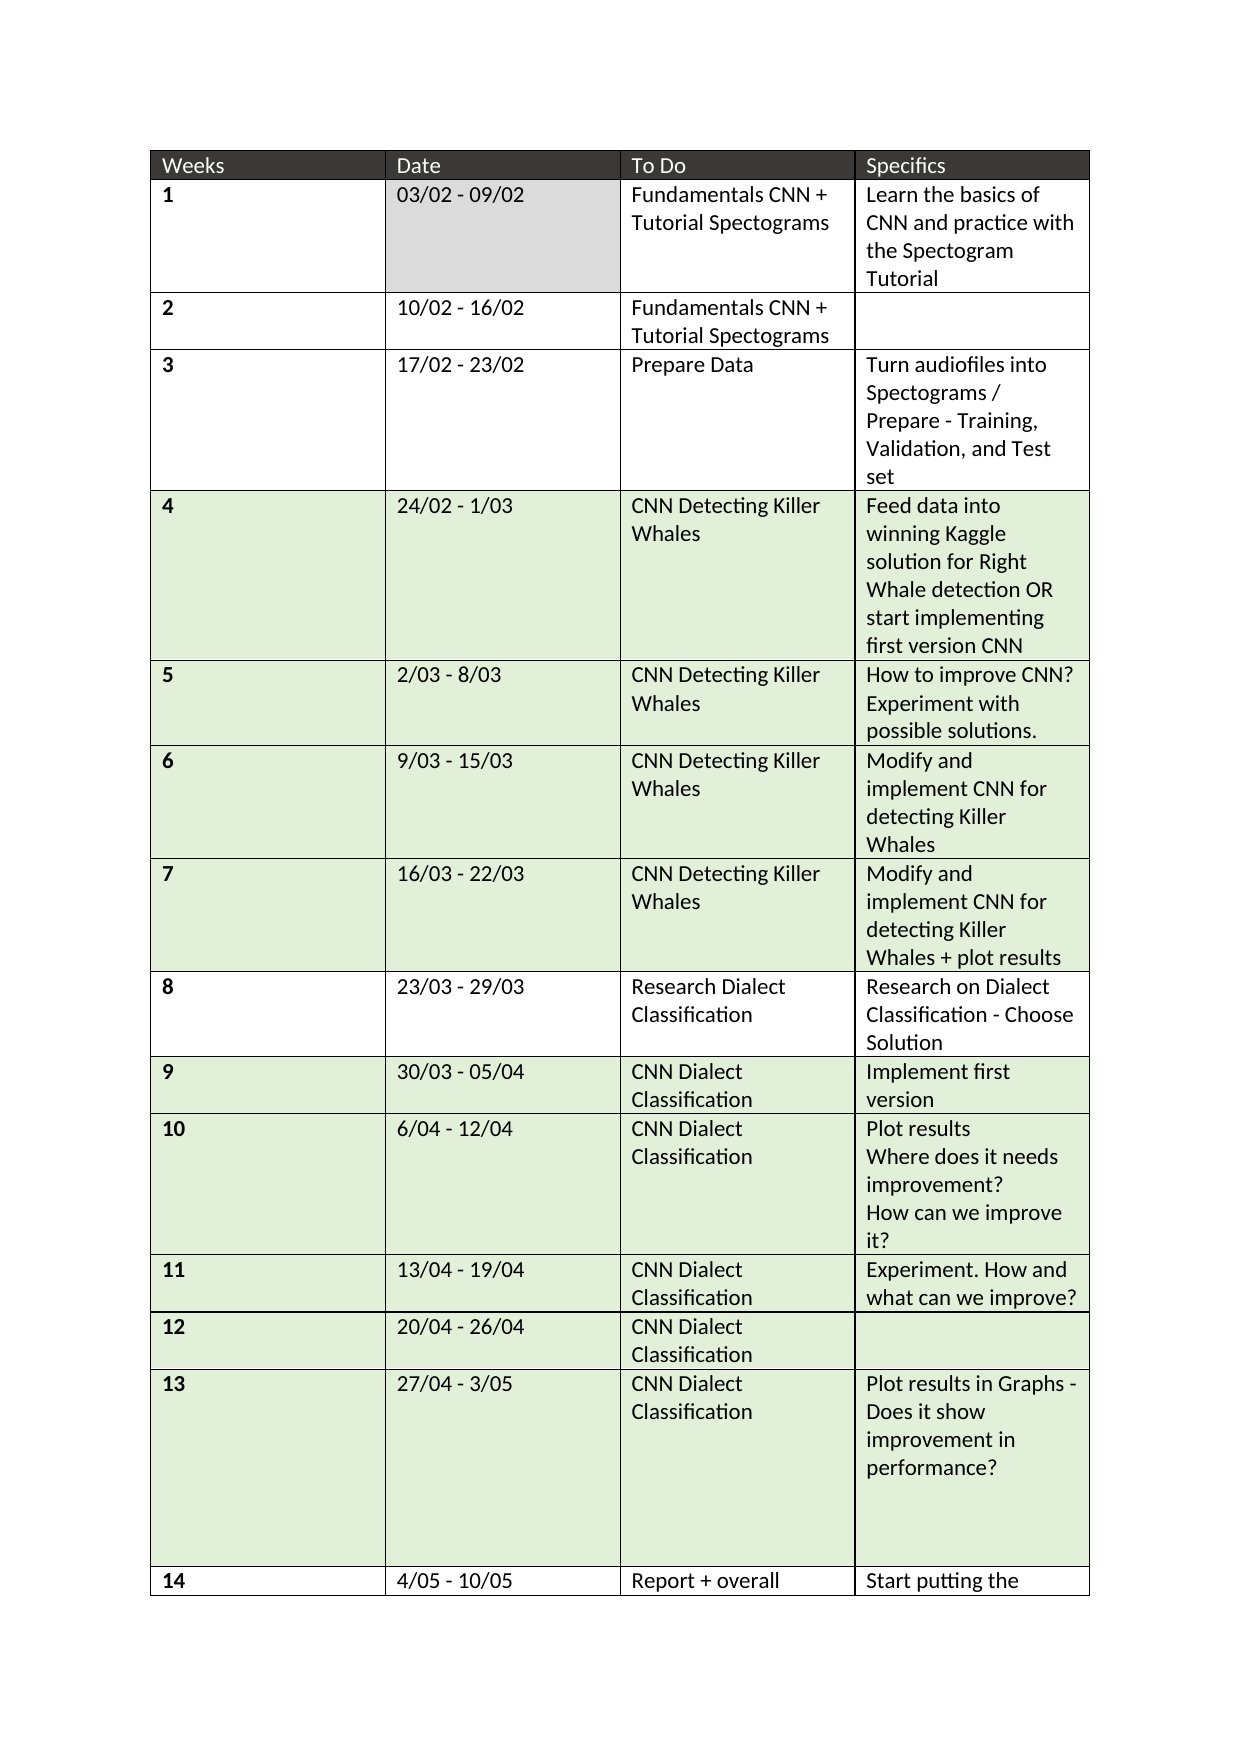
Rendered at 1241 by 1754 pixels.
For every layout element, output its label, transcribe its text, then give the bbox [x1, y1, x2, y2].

table_cell CNN Detecting Killer Whales [621, 661, 854, 745]
table_cell [856, 1313, 1089, 1368]
table_cell Fundamentals CNN + Tutorial Spectograms [621, 180, 854, 292]
table_header Weeks [151, 151, 385, 179]
table_cell 17/02 - 23/02 [386, 350, 620, 490]
table_cell CNN Dialect Classification [621, 1057, 854, 1113]
table_cell CNN Detecting Killer Whales [621, 859, 854, 971]
table_cell 14 [151, 1567, 385, 1595]
table_cell 12 [151, 1313, 385, 1368]
table_cell Modify and implement CNN for detecting Killer Whales + plot results [856, 859, 1089, 971]
table_cell CNN Detecting Killer Whales [621, 491, 854, 659]
table_cell 5 [151, 661, 385, 745]
table_cell 13/04 - 19/04 [386, 1255, 620, 1311]
table_cell 9 [151, 1057, 385, 1113]
table_cell 6 [151, 746, 385, 858]
table_cell 16/03 - 22/03 [386, 859, 620, 971]
table_cell Turn audiofiles into Spectograms / Prepare - Training, Validation, and Test set [856, 350, 1089, 490]
table_header Specifics [856, 151, 1089, 179]
table_cell 10 [151, 1114, 385, 1254]
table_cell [856, 1567, 1089, 1595]
table_cell Implement first version [856, 1057, 1089, 1113]
table_cell CNN Detecting Killer Whales [621, 746, 854, 858]
table_cell 23/03 - 29/03 [386, 972, 620, 1056]
table_cell 2/03 - 8/03 [386, 661, 620, 745]
table_cell 6/04 - 12/04 [386, 1114, 620, 1254]
table_header To Do [621, 151, 854, 179]
table_cell 11 [151, 1255, 385, 1311]
table_cell Learn the basics of CNN and practice with the Spectogram Tutorial [856, 180, 1089, 292]
table_cell Plot results Where does it needs improvement? How can we improve it? [856, 1114, 1089, 1254]
table_cell Plot results in Graphs - Does it show improvement in performance? [856, 1370, 1089, 1566]
table_cell 4 [151, 491, 385, 659]
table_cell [621, 1567, 854, 1595]
table_cell 30/03 - 05/04 [386, 1057, 620, 1113]
table_cell 27/04 - 3/05 [386, 1370, 620, 1566]
table_cell 4/05 - 10/05 [386, 1567, 620, 1595]
table_cell Fundamentals CNN + Tutorial Spectograms [621, 293, 854, 349]
table_cell 20/04 - 26/04 [386, 1313, 620, 1368]
table_cell 8 [151, 972, 385, 1056]
table_cell 13 [151, 1370, 385, 1566]
table_cell CNN Dialect Classification [621, 1370, 854, 1566]
table_cell How to improve CNN? Experiment with possible solutions. [856, 661, 1089, 745]
table_cell Research on Dialect Classification - Choose Solution [856, 972, 1089, 1056]
table_cell 24/02 - 1/03 [386, 491, 620, 659]
table_cell 1 [151, 180, 385, 292]
table_cell CNN Dialect Classification [621, 1255, 854, 1311]
table_cell 3 [151, 350, 385, 490]
table_cell [856, 293, 1089, 349]
table_cell 9/03 - 15/03 [386, 746, 620, 858]
table_cell 2 [151, 293, 385, 349]
table_cell Research Dialect Classification [621, 972, 854, 1056]
table_cell CNN Dialect Classification [621, 1114, 854, 1254]
table_cell Experiment. How and what can we improve? [856, 1255, 1089, 1311]
table_header Date [386, 151, 620, 179]
table_cell Modify and implement CNN for detecting Killer Whales [856, 746, 1089, 858]
table_cell 7 [151, 859, 385, 971]
table_cell Feed data into winning Kaggle solution for Right Whale detection OR start implementing first version CNN [856, 491, 1089, 659]
table_cell CNN Dialect Classification [621, 1313, 854, 1368]
table_cell Prepare Data [621, 350, 854, 490]
table_cell 10/02 - 16/02 [386, 293, 620, 349]
table_cell 03/02 - 09/02 [386, 180, 620, 292]
